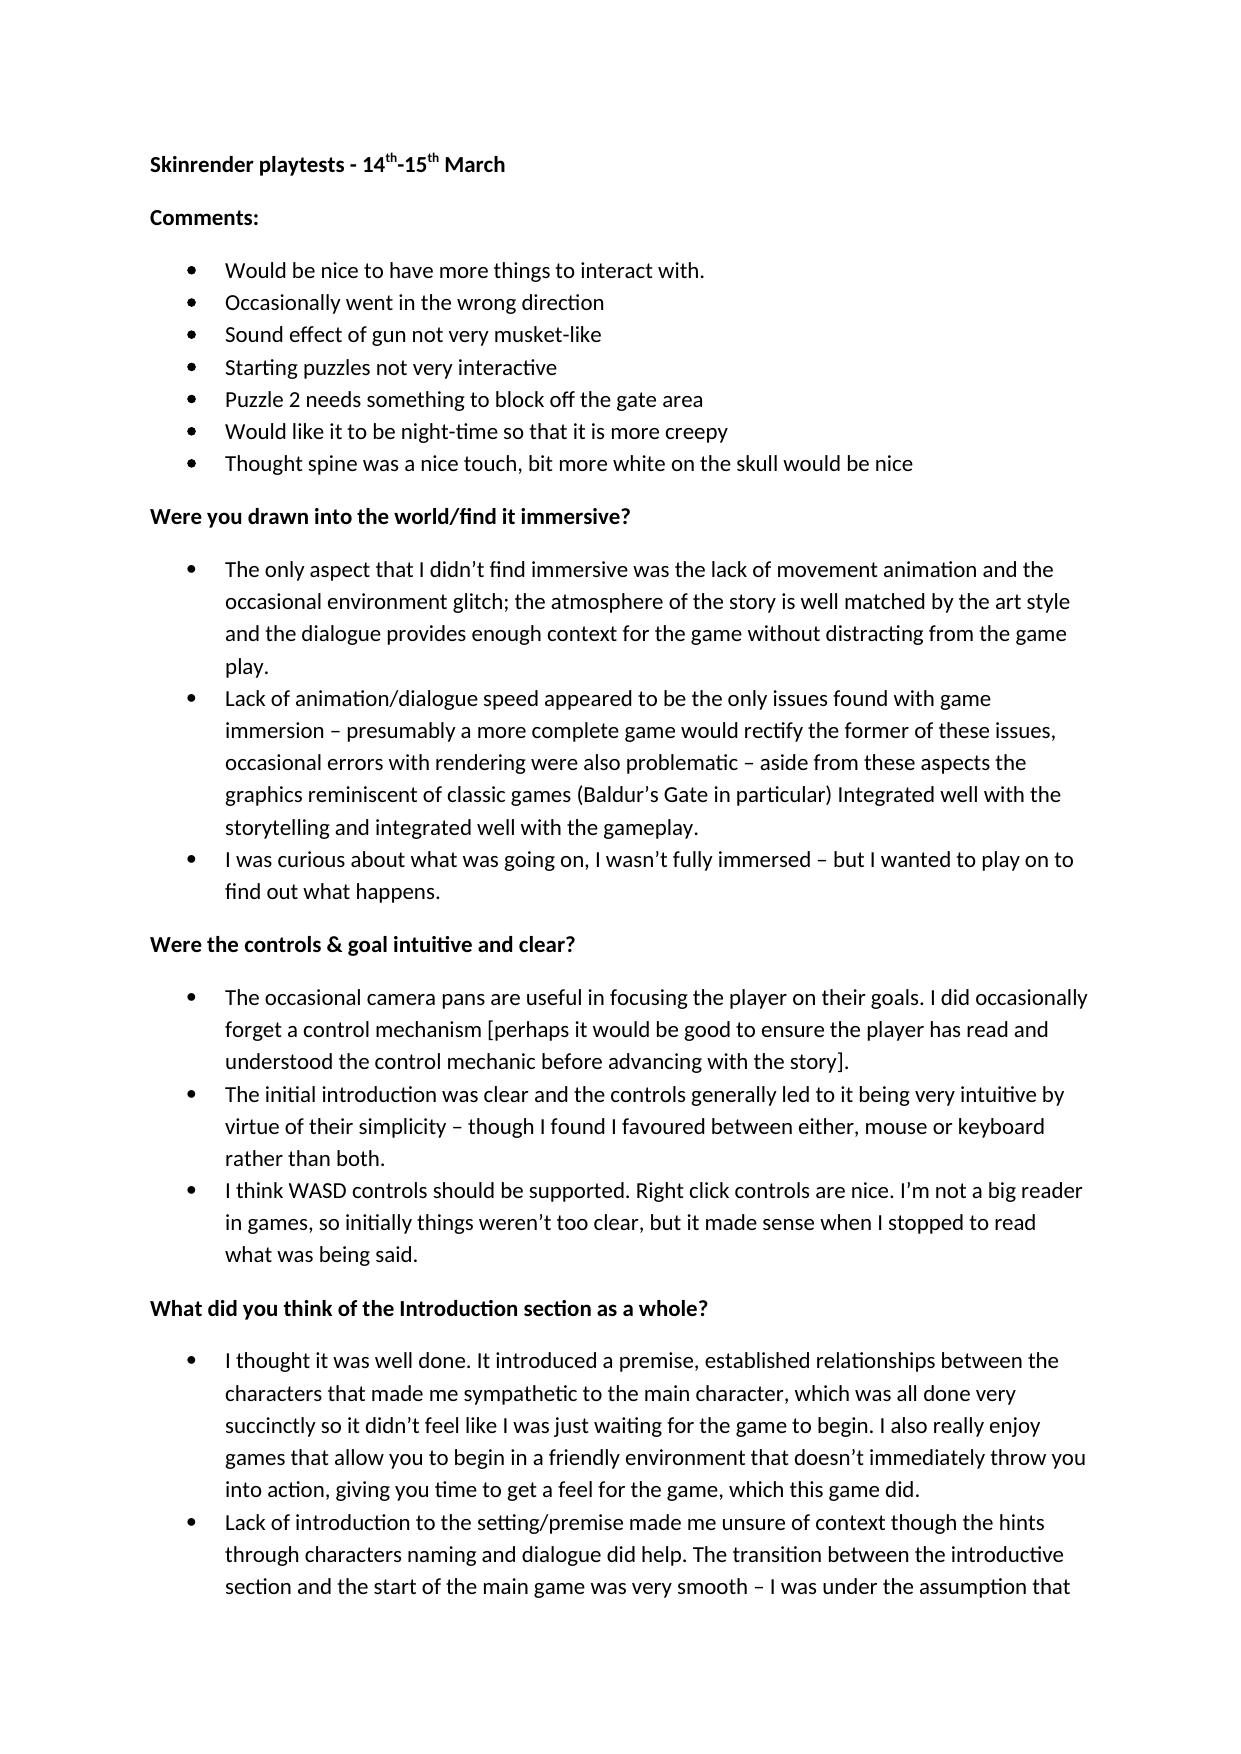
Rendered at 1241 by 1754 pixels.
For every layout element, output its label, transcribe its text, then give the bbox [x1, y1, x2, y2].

list I was curious about what was going on, I wasn’t fully immersed – but I wanted to play on to find out what happens. [187, 845, 1090, 905]
list Sound effect of gun not very musket-like [187, 320, 1090, 348]
list Occasionally went in the wrong direction [187, 288, 1090, 316]
list I thought it was well done. It introduced a premise, established relationships between the characters that made me sympathetic to the main character, which was all done very succinctly so it didn’t feel like I was just waiting for the game to begin. I also really enjoy games that allow you to begin in a friendly environment that doesn’t immediately throw you into action, giving you time to get a feel for the game, which this game did. [187, 1347, 1090, 1503]
list I think WASD controls should be supported. Right click controls are nice. I’m not a big reader in games, so initially things weren’t too clear, but it made sense when I stopped to read what was being said. [187, 1176, 1090, 1269]
list The only aspect that I didn’t find immersive was the lack of movement animation and the occasional environment glitch; the atmosphere of the story is well matched by the art style and the dialogue provides enough context for the game without distracting from the game play. [187, 555, 1090, 680]
list Thought spine was a nice touch, bit more white on the skull would be nice [187, 449, 1090, 477]
list Would be nice to have more things to interact with. [187, 256, 1090, 284]
text What did you think of the Introduction section as a whole? [150, 1294, 1090, 1322]
list The initial introduction was clear and the controls generally led to it being very intuitive by virtue of their simplicity – though I found I favoured between either, mouse or keyboard rather than both. [187, 1080, 1090, 1172]
list Lack of animation/dialogue speed appeared to be the only issues found with game immersion – presumably a more complete game would rectify the former of these issues, occasional errors with rendering were also problematic – aside from these aspects the graphics reminiscent of classic games (Baldur’s Gate in particular) Integrated well with the storytelling and integrated well with the gameplay. [187, 684, 1090, 841]
list Would like it to be night-time so that it is more creepy [187, 417, 1090, 445]
text Skinrender playtests - 14th-15th March [150, 150, 1090, 178]
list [187, 1508, 1090, 1600]
text Were the controls & goal intuitive and clear? [150, 930, 1090, 958]
list Puzzle 2 needs something to block off the gate area [187, 385, 1090, 413]
list Starting puzzles not very interactive [187, 353, 1090, 381]
text Were you drawn into the world/find it immersive? [150, 502, 1090, 530]
list The occasional camera pans are useful in focusing the player on their goals. I did occasionally forget a control mechanism [perhaps it would be good to ensure the player has read and understood the control mechanic before advancing with the story]. [187, 983, 1090, 1076]
text Comments: [150, 203, 1090, 231]
